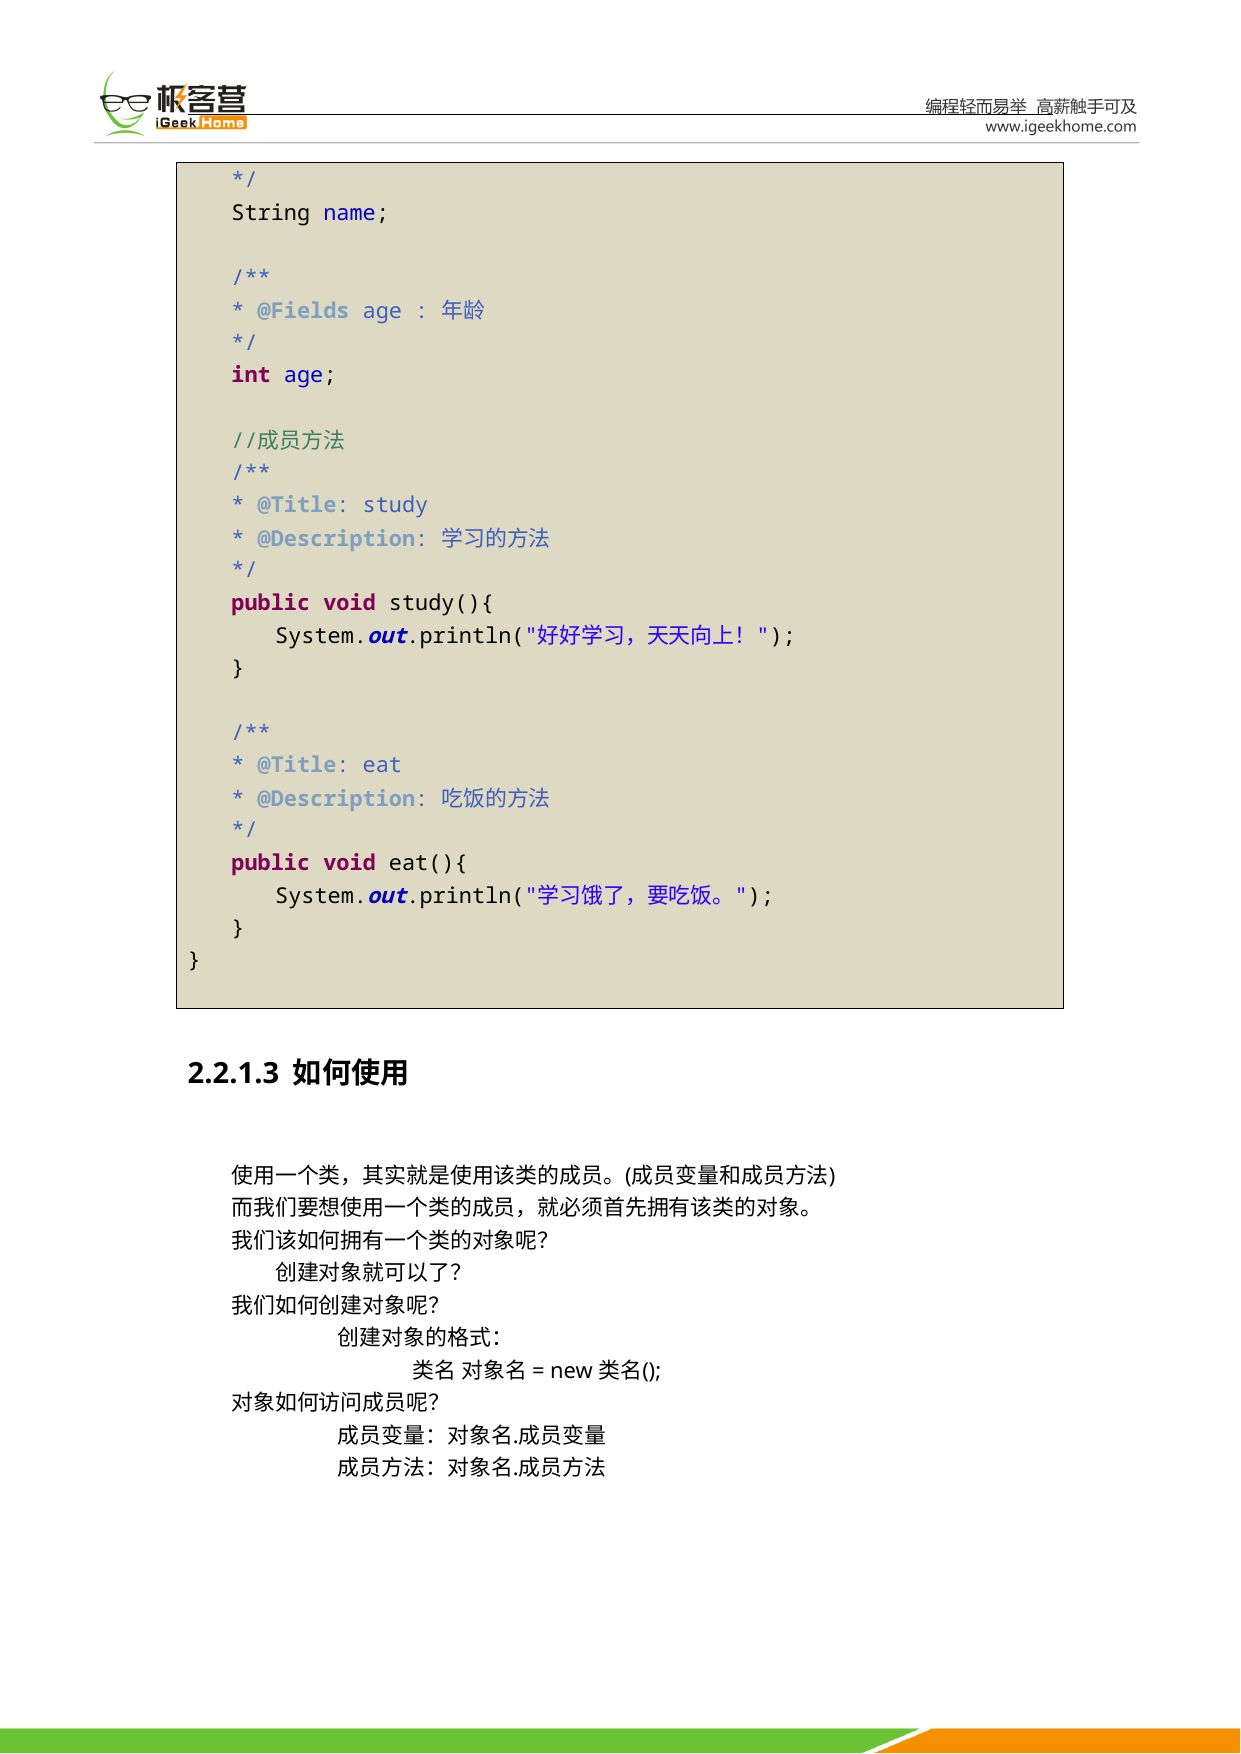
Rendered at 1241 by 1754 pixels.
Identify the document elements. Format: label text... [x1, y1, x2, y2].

text 我们该如何拥有一个类的对象呢？ [231, 1222, 1053, 1255]
text 成员变量：对象名.成员变量 [338, 1417, 1053, 1450]
text 类名 对象名 = new 类名(); [413, 1352, 1053, 1385]
text 成员方法：对象名.成员方法 [338, 1450, 1053, 1482]
text 我们如何创建对象呢？ [231, 1287, 1053, 1320]
text 创建对象就可以了？ [231, 1255, 1053, 1287]
text 而我们要想使用一个类的成员，就必须首先拥有该类的对象。 [231, 1190, 1053, 1222]
subtitle 如何使用 [187, 1038, 1053, 1103]
text 对象如何访问成员呢？ [187, 1385, 1053, 1417]
text 使用一个类，其实就是使用该类的成员。(成员变量和成员方法) [231, 1157, 1053, 1190]
picture [0, 1690, 1241, 1753]
text 创建对象的格式： [338, 1320, 1053, 1352]
picture [0, 1, 1241, 151]
